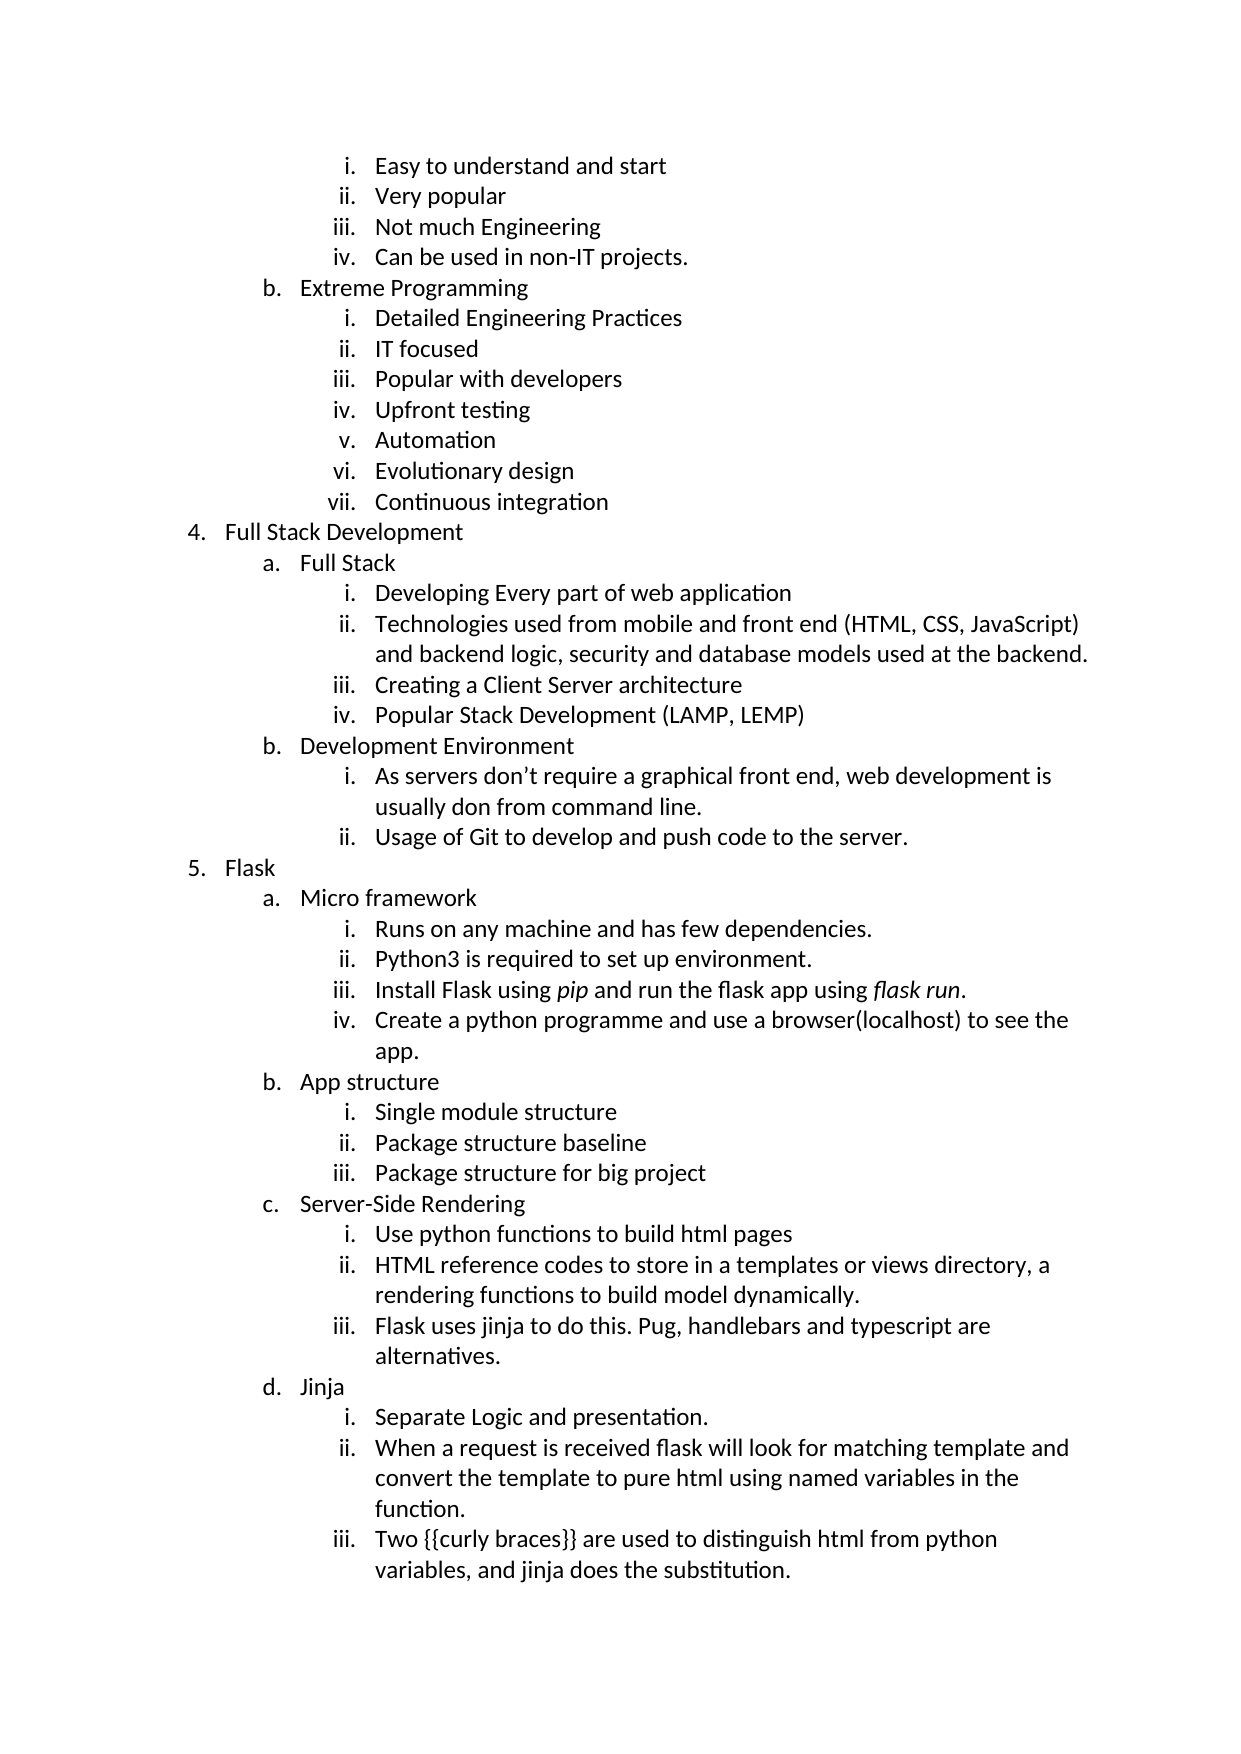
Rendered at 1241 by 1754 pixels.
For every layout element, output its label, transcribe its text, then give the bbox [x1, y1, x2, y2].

list Python3 is required to set up environment. [356, 943, 1090, 974]
list Upfront testing [356, 394, 1090, 425]
list Creating a Client Server architecture [356, 669, 1090, 699]
list Development Environment [262, 730, 1090, 760]
list As servers don’t require a graphical front end, web development is usually don from command line. [356, 760, 1090, 821]
list Detailed Engineering Practices [356, 303, 1090, 333]
list Extreme Programming [262, 272, 1090, 303]
list Developing Every part of web application [356, 577, 1090, 608]
list Full Stack [262, 547, 1090, 577]
list App structure [262, 1066, 1090, 1096]
list Flask uses jinja to do this. Pug, handlebars and typescript are alternatives. [356, 1310, 1090, 1371]
list Continuous integration [356, 486, 1090, 516]
list Install Flask using pip and run the flask app using flask run. [356, 974, 1090, 1004]
list HTML reference codes to store in a templates or views directory, a rendering functions to build model dynamically. [356, 1249, 1090, 1310]
list Usage of Git to develop and push code to the server. [356, 821, 1090, 852]
list Package structure for big project [356, 1157, 1090, 1188]
list Automation [356, 425, 1090, 455]
list IT focused [356, 333, 1090, 364]
list Runs on any machine and has few dependencies. [356, 913, 1090, 943]
list Micro framework [262, 882, 1090, 913]
list Jinja [262, 1371, 1090, 1401]
list Single module structure [356, 1096, 1090, 1127]
list Server-Side Rendering [262, 1188, 1090, 1218]
list Two {{curly braces}} are used to distinguish html from python variables, and jinja does the substitution. [356, 1523, 1090, 1584]
list Evolutionary design [356, 455, 1090, 486]
list Full Stack Development [187, 516, 1090, 547]
list Not much Engineering [356, 211, 1090, 242]
list Create a python programme and use a browser(localhost) to see the app. [356, 1004, 1090, 1066]
list Can be used in non-IT projects. [356, 242, 1090, 272]
list Package structure baseline [356, 1127, 1090, 1157]
list Separate Logic and presentation. [356, 1401, 1090, 1432]
list Very popular [356, 181, 1090, 211]
list Popular with developers [356, 364, 1090, 394]
list When a request is received flask will look for matching template and convert the template to pure html using named variables in the function. [356, 1432, 1090, 1523]
list Flask [187, 852, 1090, 882]
list Technologies used from mobile and front end (HTML, CSS, JavaScript) and backend logic, security and database models used at the backend. [356, 608, 1090, 669]
list Use python functions to build html pages [356, 1218, 1090, 1249]
list Popular Stack Development (LAMP, LEMP) [356, 699, 1090, 730]
list Easy to understand and start [356, 150, 1090, 181]
